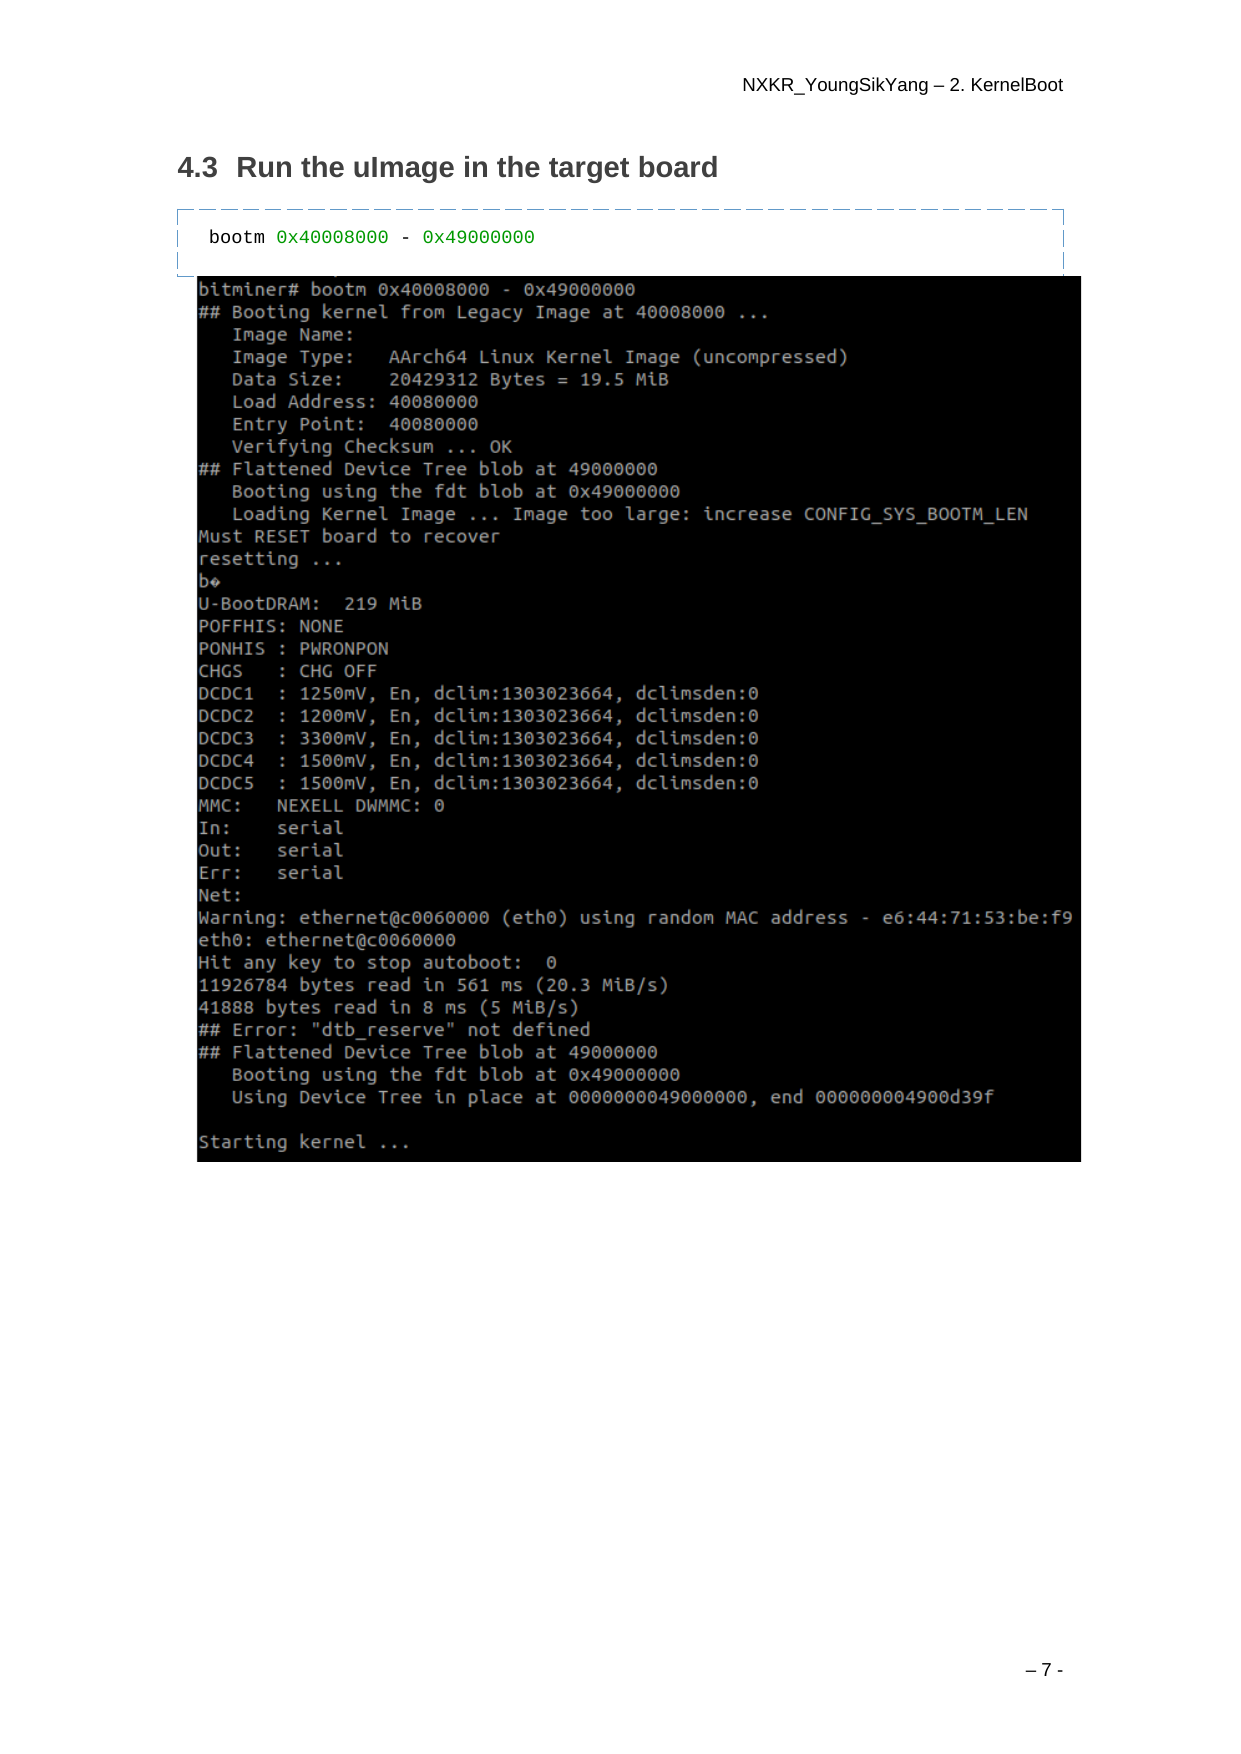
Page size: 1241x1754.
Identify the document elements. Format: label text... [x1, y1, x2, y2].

picture [196, 276, 1082, 1162]
subtitle Run the uImage in the target board [177, 150, 1063, 183]
table_header bootm 0x40008000 - 0x49000000 [178, 209, 1063, 276]
